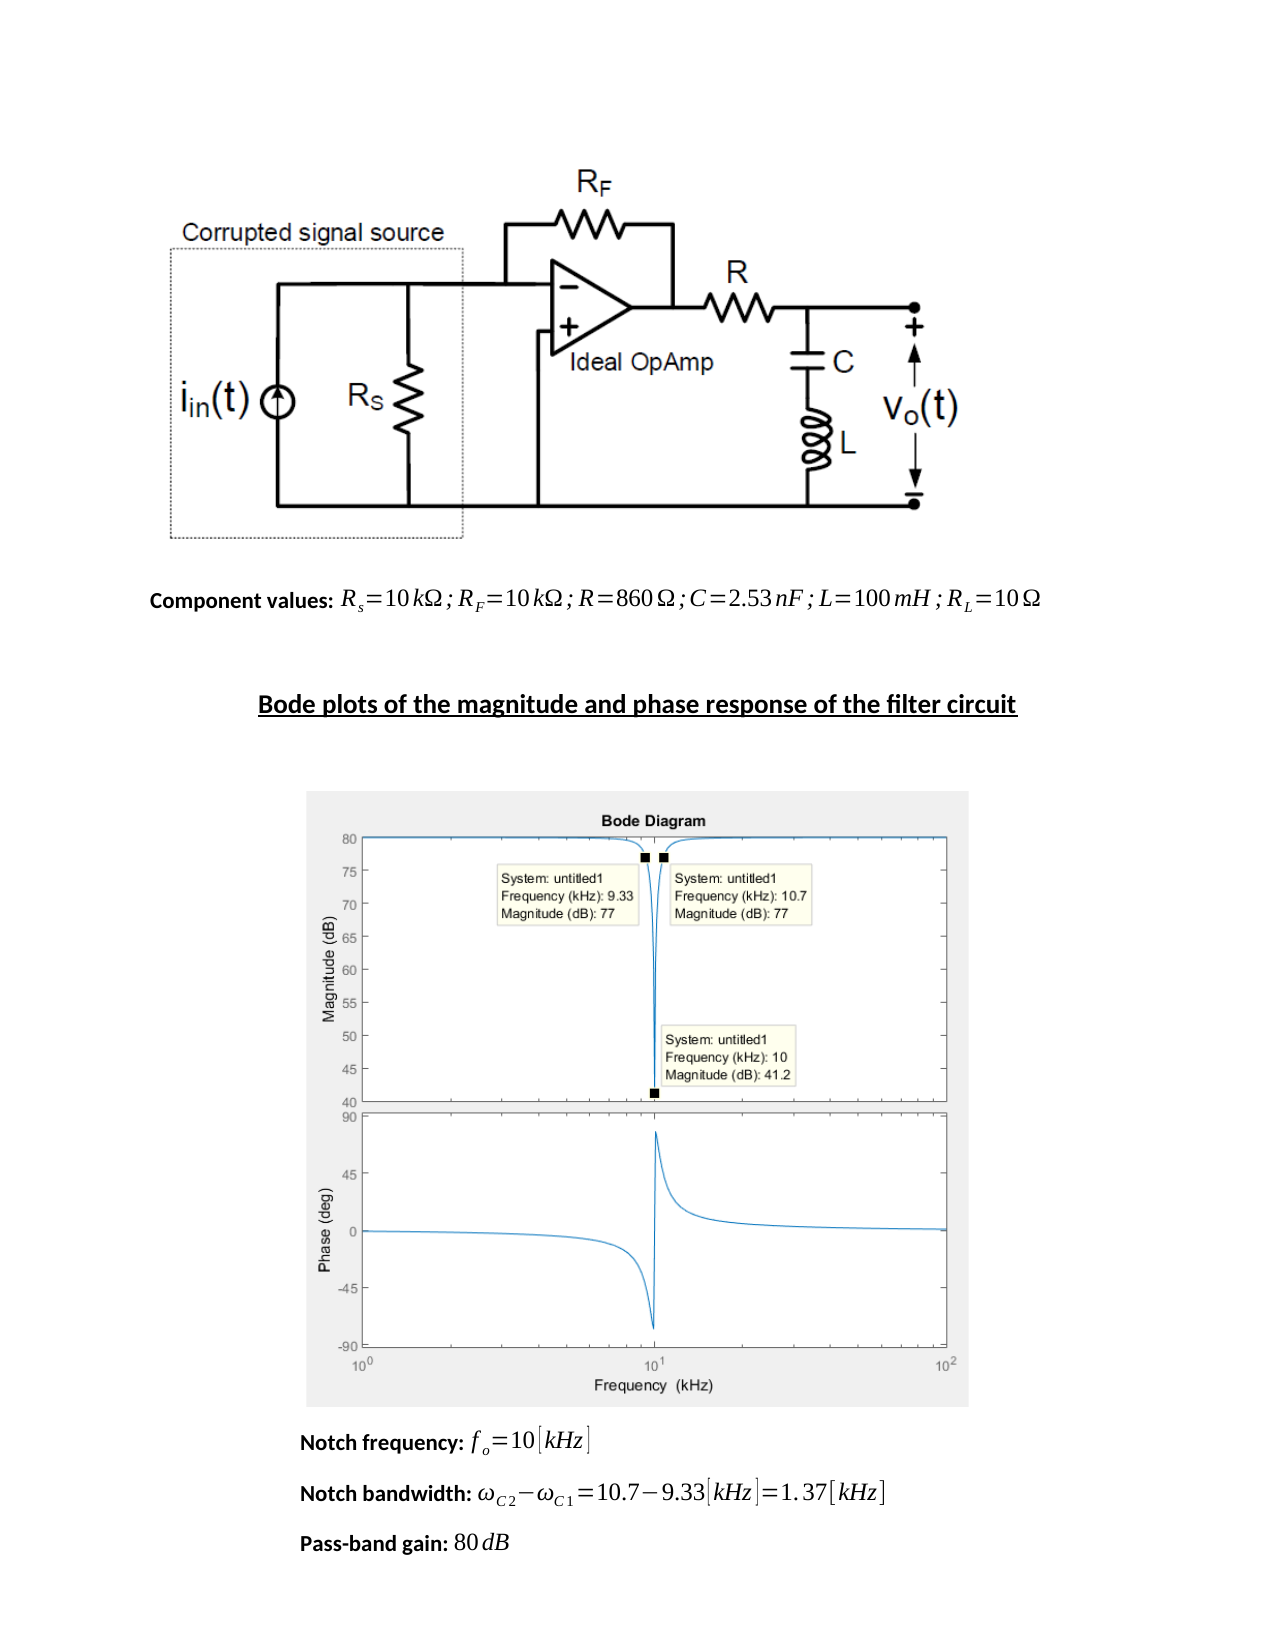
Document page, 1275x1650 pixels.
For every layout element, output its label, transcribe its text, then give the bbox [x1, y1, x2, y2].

picture [306, 791, 969, 1407]
text Pass-band gain: [300, 1529, 1125, 1557]
text Component values: [150, 584, 1125, 616]
text Notch bandwidth: [300, 1477, 1125, 1510]
text Bode plots of the magnitude and phase response of the filter circuit [150, 687, 1125, 720]
picture [150, 150, 972, 566]
text Notch frequency: [300, 1425, 1125, 1458]
